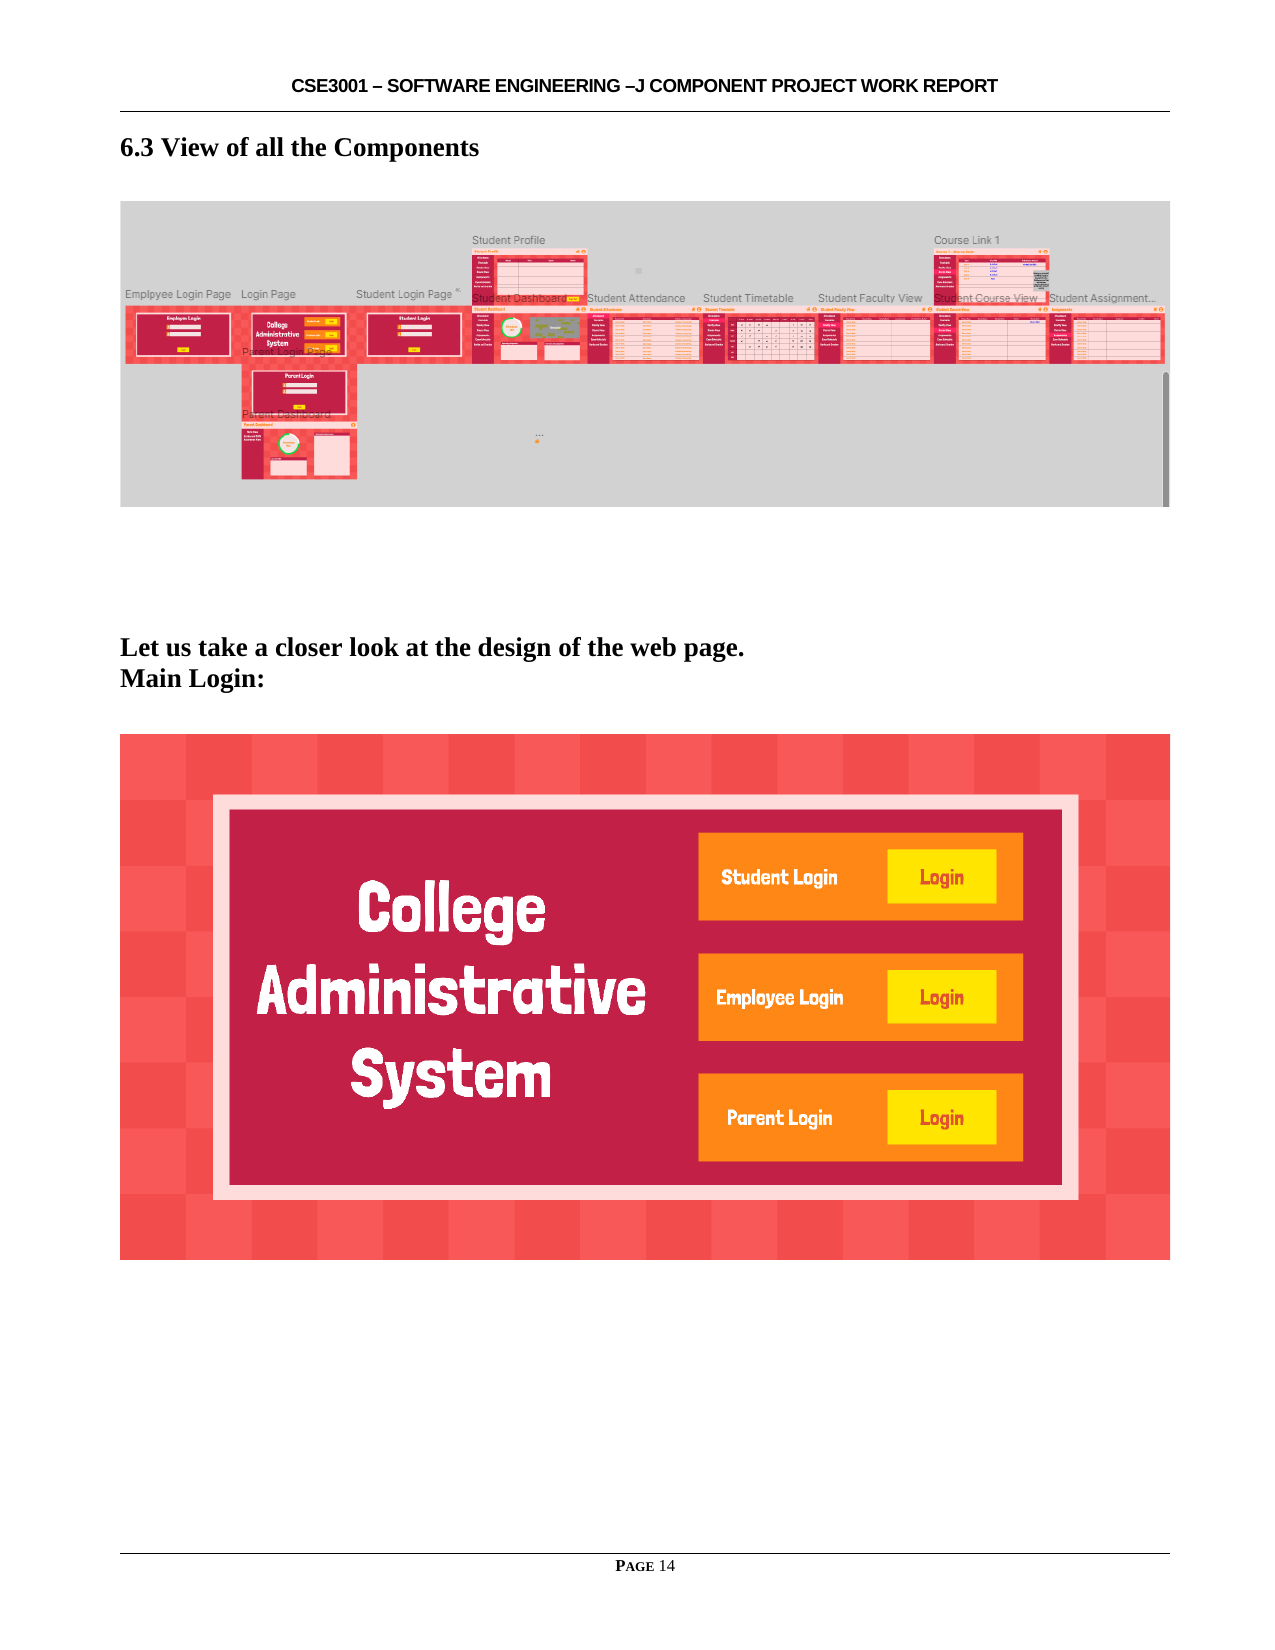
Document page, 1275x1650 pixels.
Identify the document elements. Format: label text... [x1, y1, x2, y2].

text Let us take a closer look at the design of the web page. [120, 631, 1170, 662]
picture [120, 693, 1171, 1284]
text Main Login: [120, 662, 1170, 693]
subtitle 6.3 View of all the Components [120, 131, 1170, 162]
picture [120, 201, 1171, 507]
